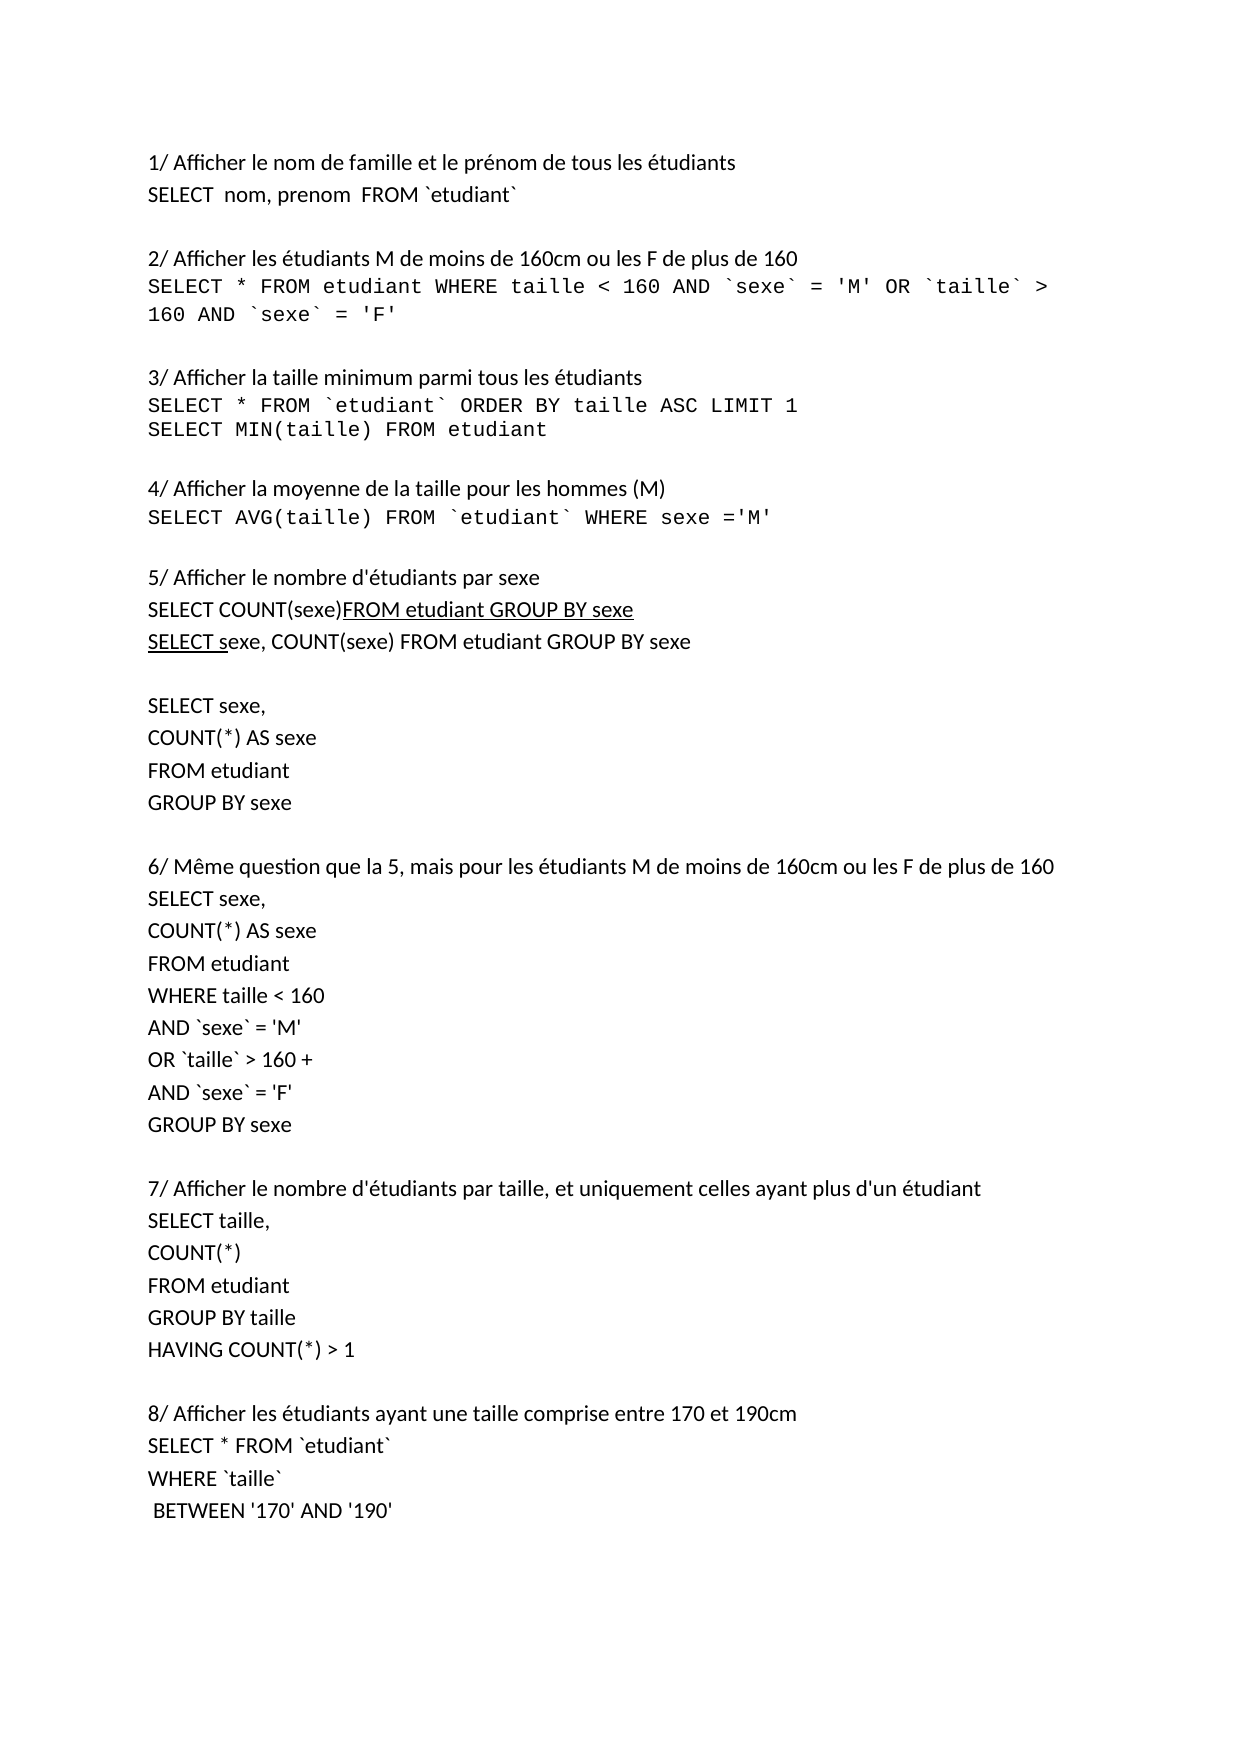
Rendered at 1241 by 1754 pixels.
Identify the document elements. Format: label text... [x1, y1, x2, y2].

text COUNT(*) [148, 1238, 1093, 1267]
text 8/ Afficher les étudiants ayant une taille comprise entre 170 et 190cm [148, 1399, 1093, 1427]
text WHERE `taille` [148, 1464, 1093, 1492]
text FROM etudiant [148, 756, 1093, 784]
text SELECT taille, [148, 1206, 1093, 1234]
text 6/ Même question que la 5, mais pour les étudiants M de moins de 160cm ou les F de plus de 160 [148, 852, 1093, 880]
text COUNT(*) AS sexe [148, 723, 1093, 752]
text AND `sexe` = 'F' [148, 1078, 1093, 1106]
text FROM etudiant [148, 1271, 1093, 1299]
text 7/ Afficher le nombre d'étudiants par taille, et uniquement celles ayant plus d'un étudiant [148, 1174, 1093, 1202]
text SELECT nom, prenom FROM `etudiant` [148, 180, 1093, 208]
text SELECT COUNT(sexe)FROM etudiant GROUP BY sexe [148, 595, 1093, 623]
text SELECT AVG(taille) FROM `etudiant` WHERE sexe ='M' [148, 507, 1093, 530]
text BETWEEN '170' AND '190' [148, 1496, 1093, 1524]
text WHERE taille < 160 [148, 981, 1093, 1009]
text HAVING COUNT(*) > 1 [148, 1335, 1093, 1363]
text AND `sexe` = 'M' [148, 1013, 1093, 1041]
text SELECT sexe, [148, 691, 1093, 719]
text GROUP BY taille [148, 1303, 1093, 1331]
text SELECT MIN(taille) FROM etudiant [148, 419, 1093, 442]
text SELECT sexe, COUNT(sexe) FROM etudiant GROUP BY sexe [148, 627, 1093, 655]
text GROUP BY sexe [148, 1110, 1093, 1138]
text OR `taille` > 160 + [148, 1045, 1093, 1073]
text GROUP BY sexe [148, 788, 1093, 816]
text 2/ Afficher les étudiants M de moins de 160cm ou les F de plus de 160 [148, 244, 1093, 272]
text 3/ Afficher la taille minimum parmi tous les étudiants [148, 363, 1093, 391]
text FROM etudiant [148, 949, 1093, 977]
text SELECT * FROM `etudiant` ORDER BY taille ASC LIMIT 1 [148, 395, 1093, 419]
text 1/ Afficher le nom de famille et le prénom de tous les étudiants [148, 148, 1093, 176]
text SELECT * FROM etudiant WHERE taille < 160 AND `sexe` = 'M' OR `taille` > 160 AND `sexe` = 'F' [148, 276, 1093, 327]
text 5/ Afficher le nombre d'étudiants par sexe [148, 563, 1093, 591]
text 4/ Afficher la moyenne de la taille pour les hommes (M) [148, 474, 1093, 503]
text COUNT(*) AS sexe [148, 917, 1093, 945]
text SELECT sexe, [148, 884, 1093, 912]
text SELECT * FROM `etudiant` [148, 1432, 1093, 1460]
